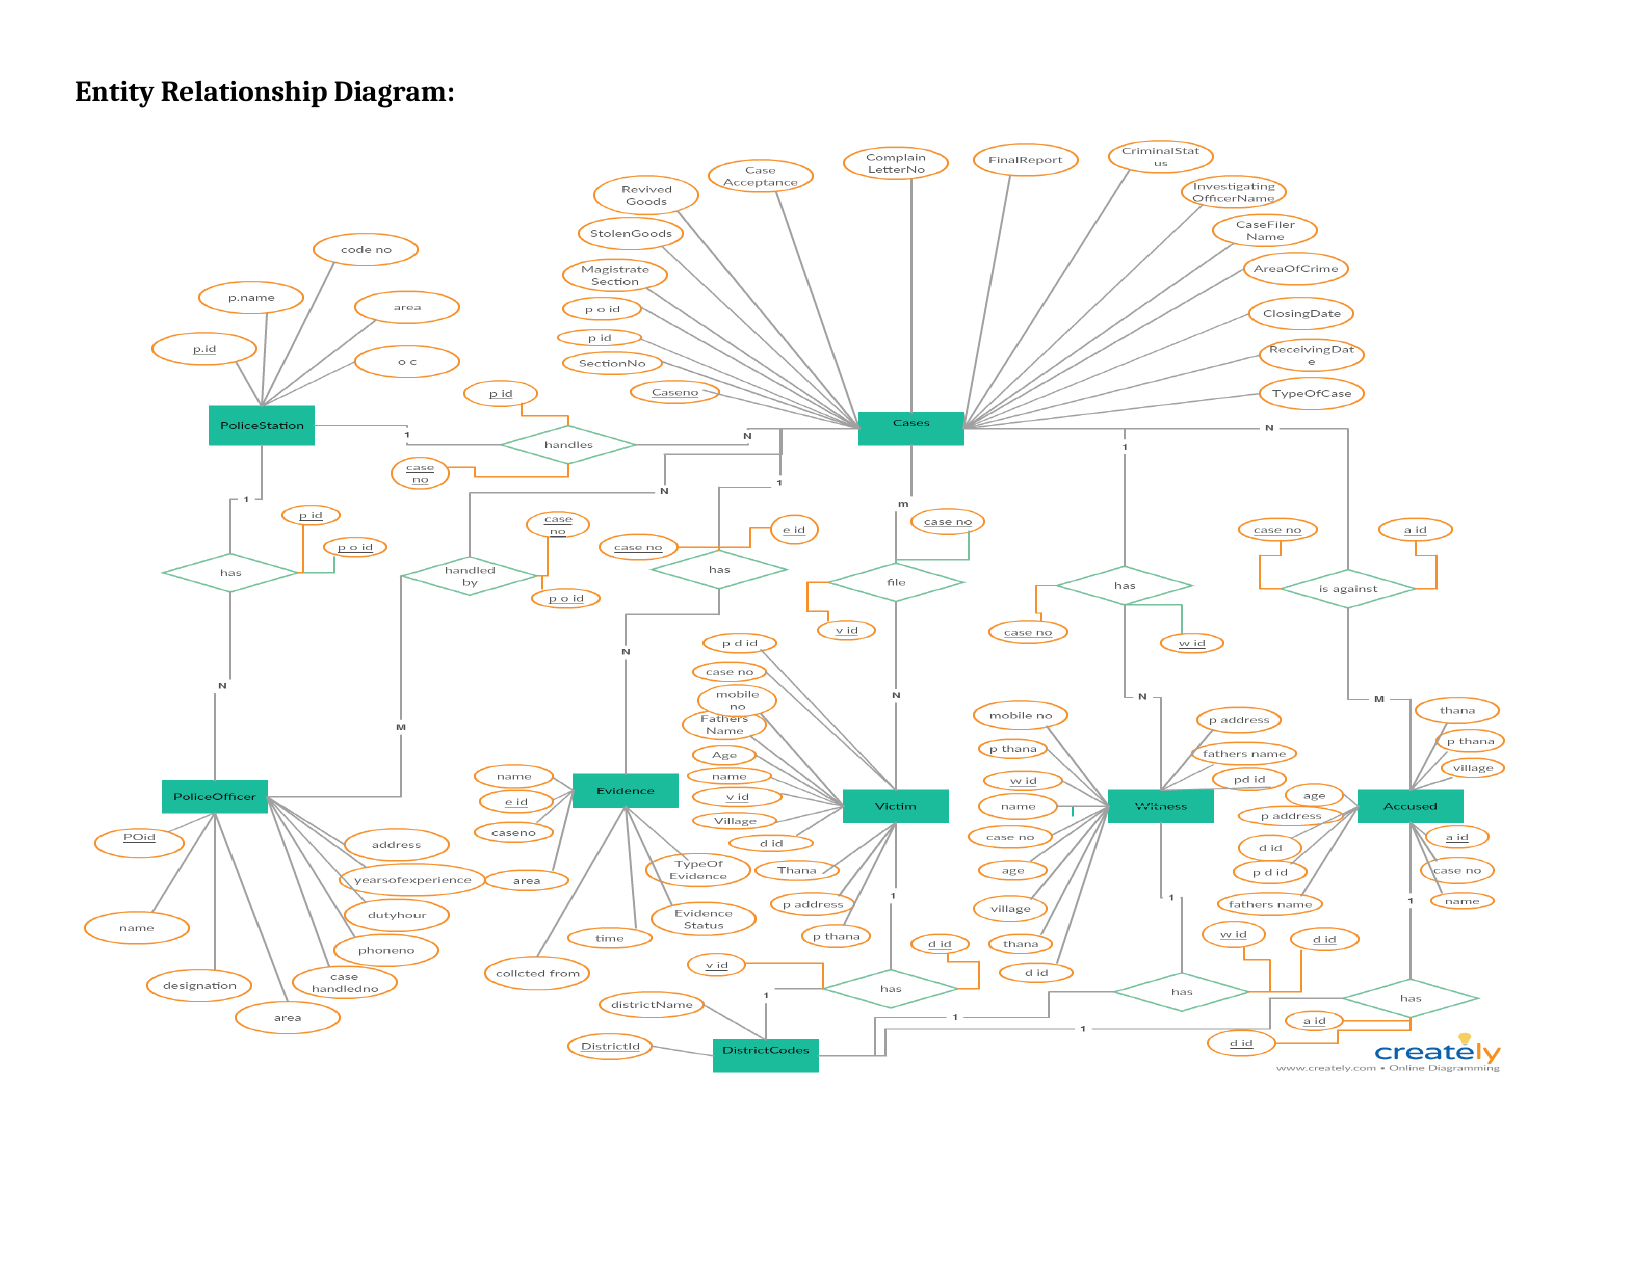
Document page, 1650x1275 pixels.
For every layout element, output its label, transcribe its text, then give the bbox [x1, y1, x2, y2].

picture [75, 134, 1515, 1078]
text Entity Relationship Diagram: [75, 75, 1575, 108]
